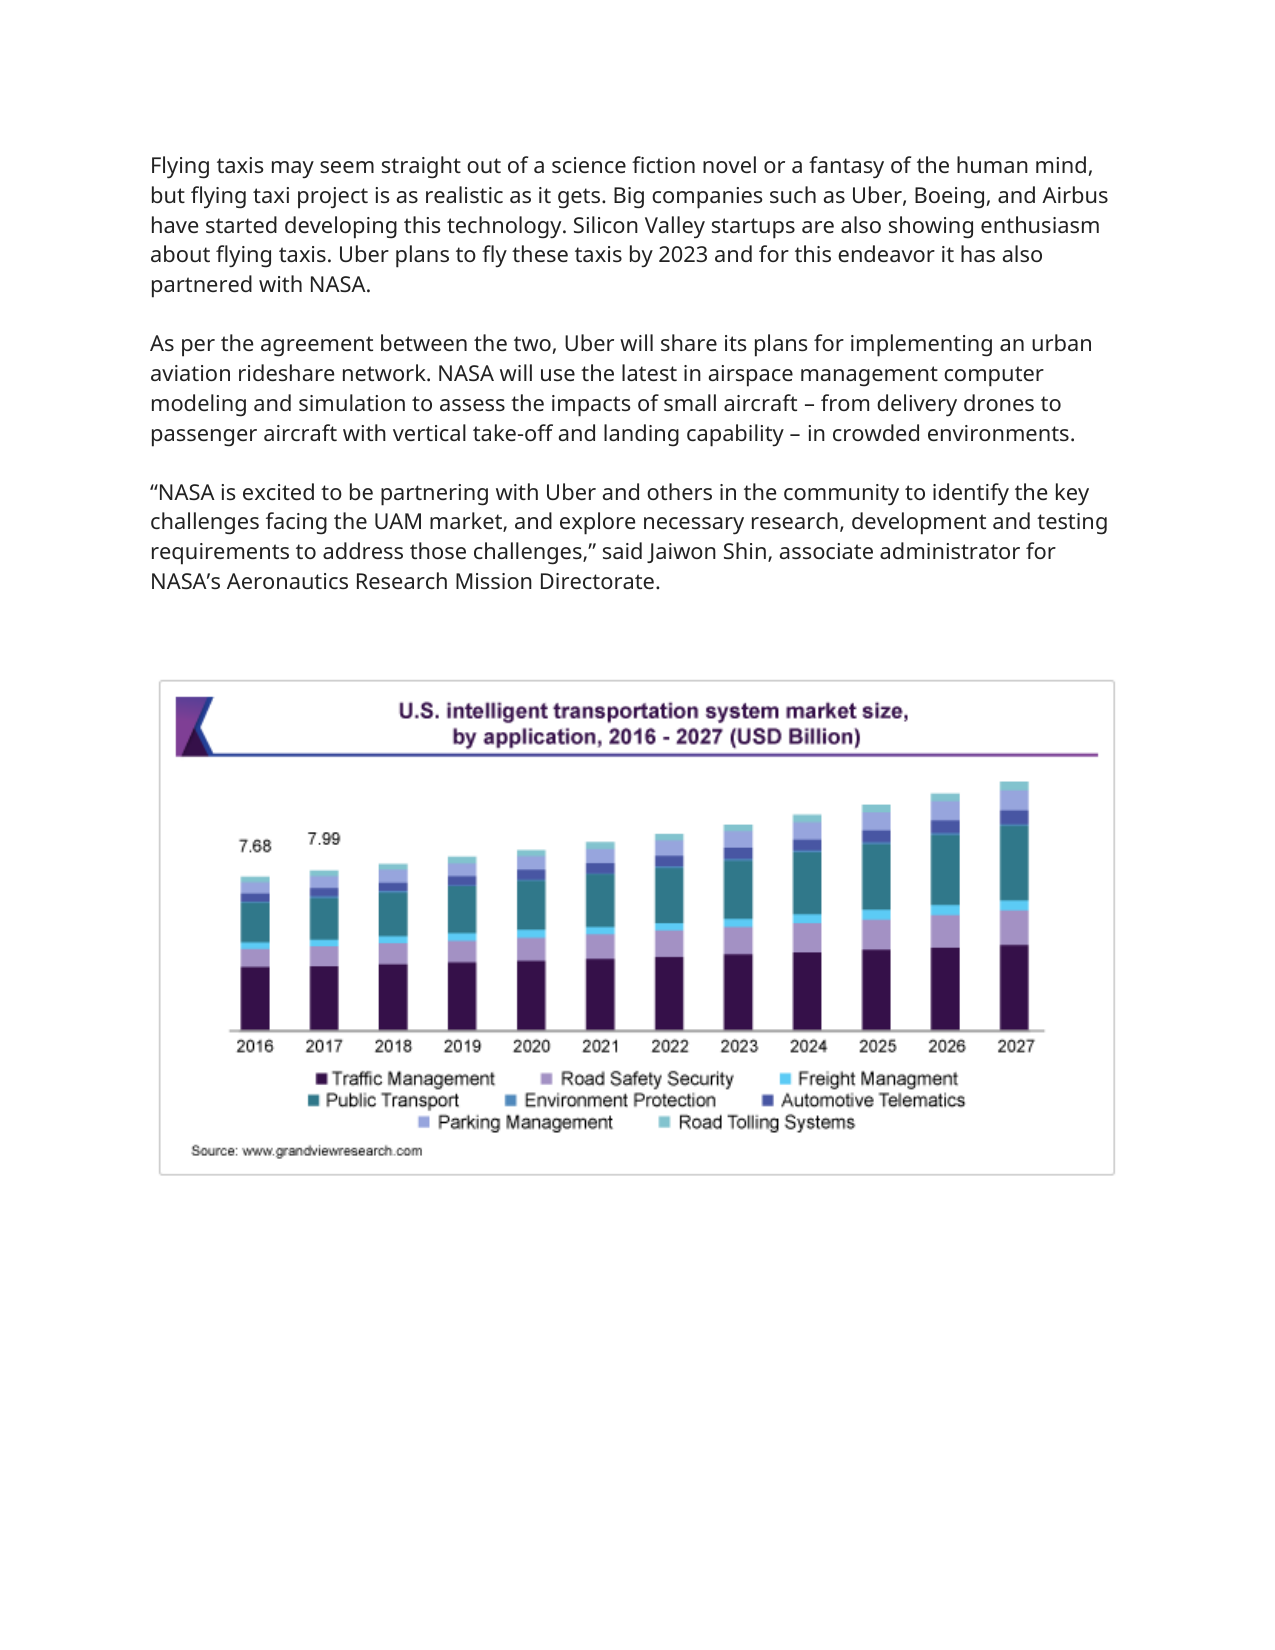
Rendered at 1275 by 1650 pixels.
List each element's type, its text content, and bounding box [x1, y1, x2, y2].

text “NASA is excited to be partnering with Uber and others in the community to identify the key challenges facing the UAM market, and explore necessary research, development and testing requirements to address those challenges,” said Jaiwon Shin, associate administrator for NASA’s Aeronautics Research Mission Directorate. [150, 476, 1125, 596]
picture [150, 671, 1125, 1182]
text As per the agreement between the two, Uber will share its plans for implementing an urban aviation rideshare network. NASA will use the latest in airspace management computer modeling and simulation to assess the impacts of small aircraft – from delivery drones to passenger aircraft with vertical take-off and landing capability – in crowded environments. [150, 328, 1125, 447]
text Flying taxis may seem straight out of a science fiction novel or a fantasy of the human mind, but flying taxi project is as realistic as it gets. Big companies such as Uber, Boeing, and Airbus have started developing this technology. Silicon Valley startups are also showing enthusiasm about flying taxis. Uber plans to fly these taxis by 2023 and for this endeavor it has also partnered with NASA. [150, 150, 1125, 299]
